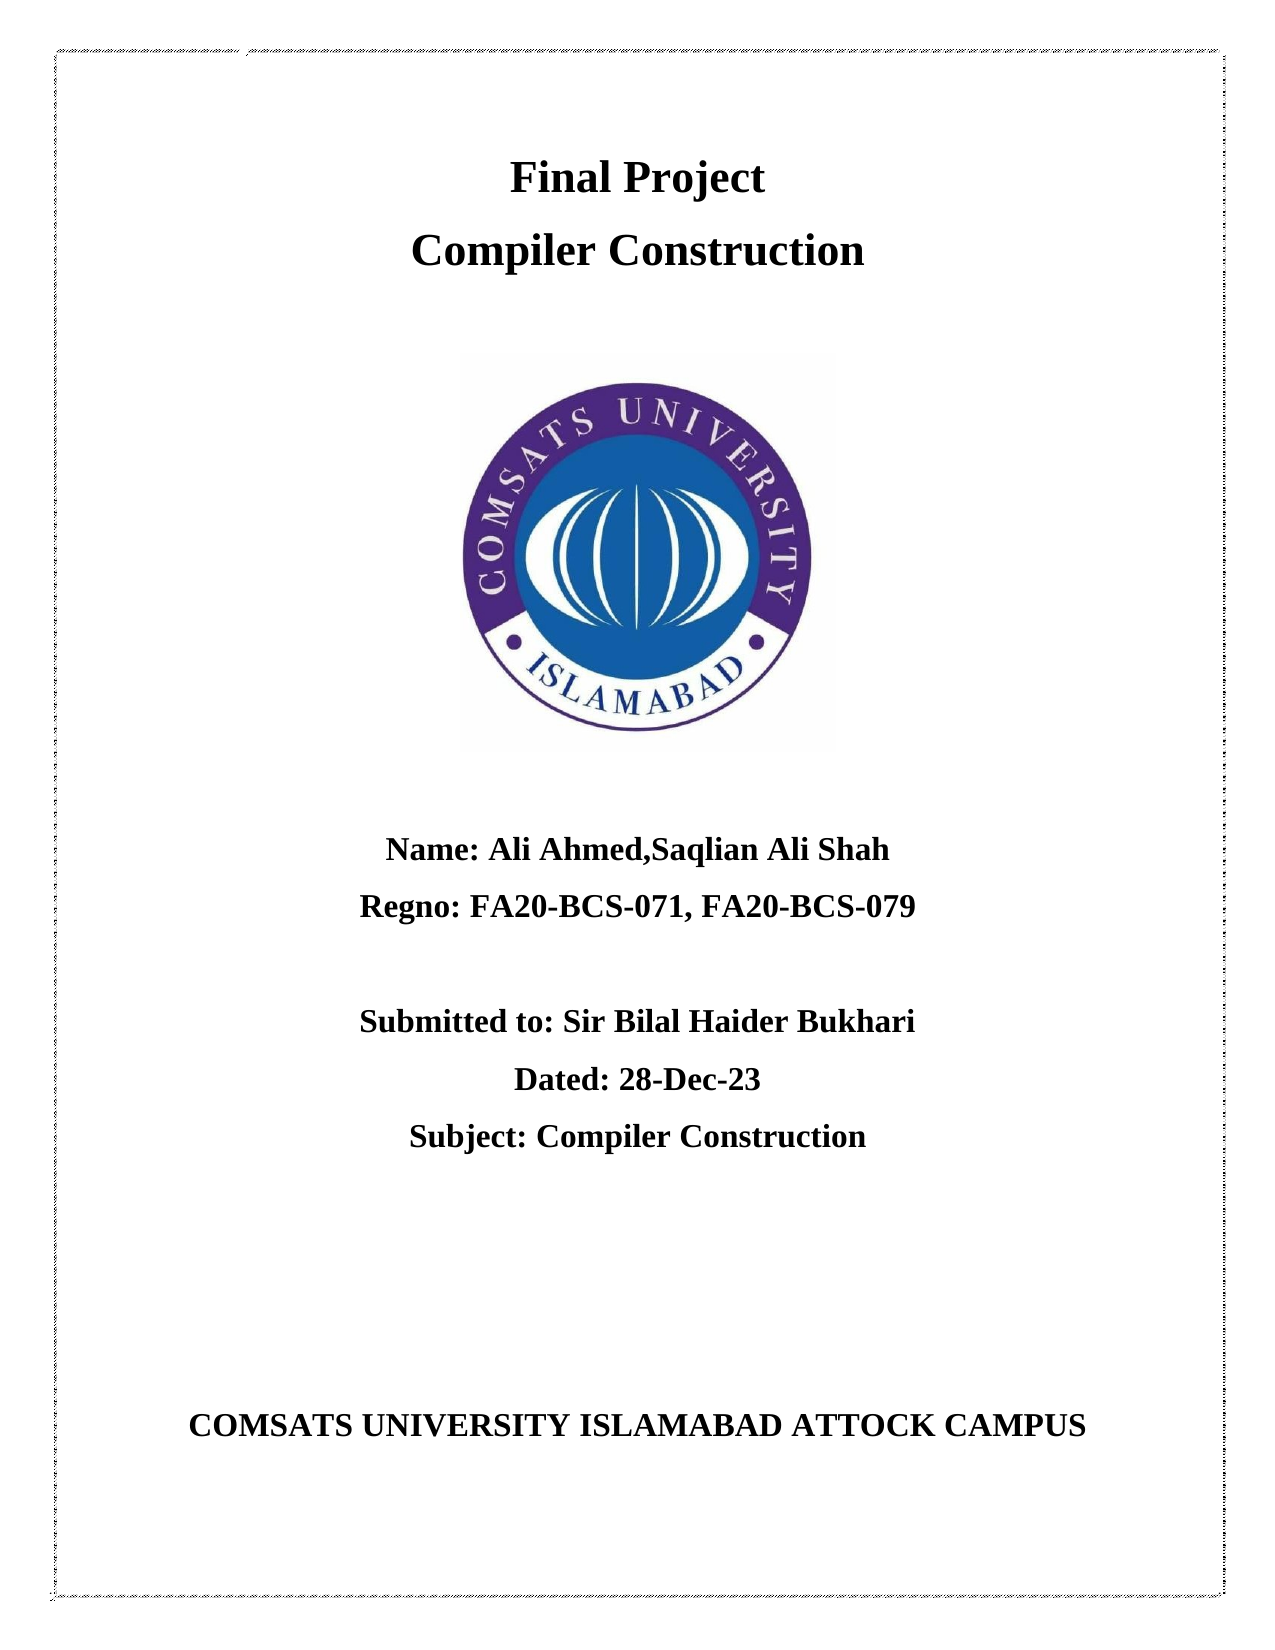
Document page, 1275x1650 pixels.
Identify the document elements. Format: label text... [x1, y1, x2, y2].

text COMSATS UNIVERSITY ISLAMABAD ATTOCK CAMPUS [187, 1405, 1088, 1443]
text Subject: Compiler Construction [354, 1117, 921, 1155]
text Name: Ali Ahmed,Saqlian Ali Shah Regno: FA20-BCS-071, FA20-BCS-079 [356, 829, 919, 925]
title Final Project Compiler Construction [410, 150, 865, 275]
text Submitted to: Sir Bilal Haider Bukhari Dated: 28-Dec-23 [354, 1002, 921, 1097]
picture [50, 49, 1226, 1601]
